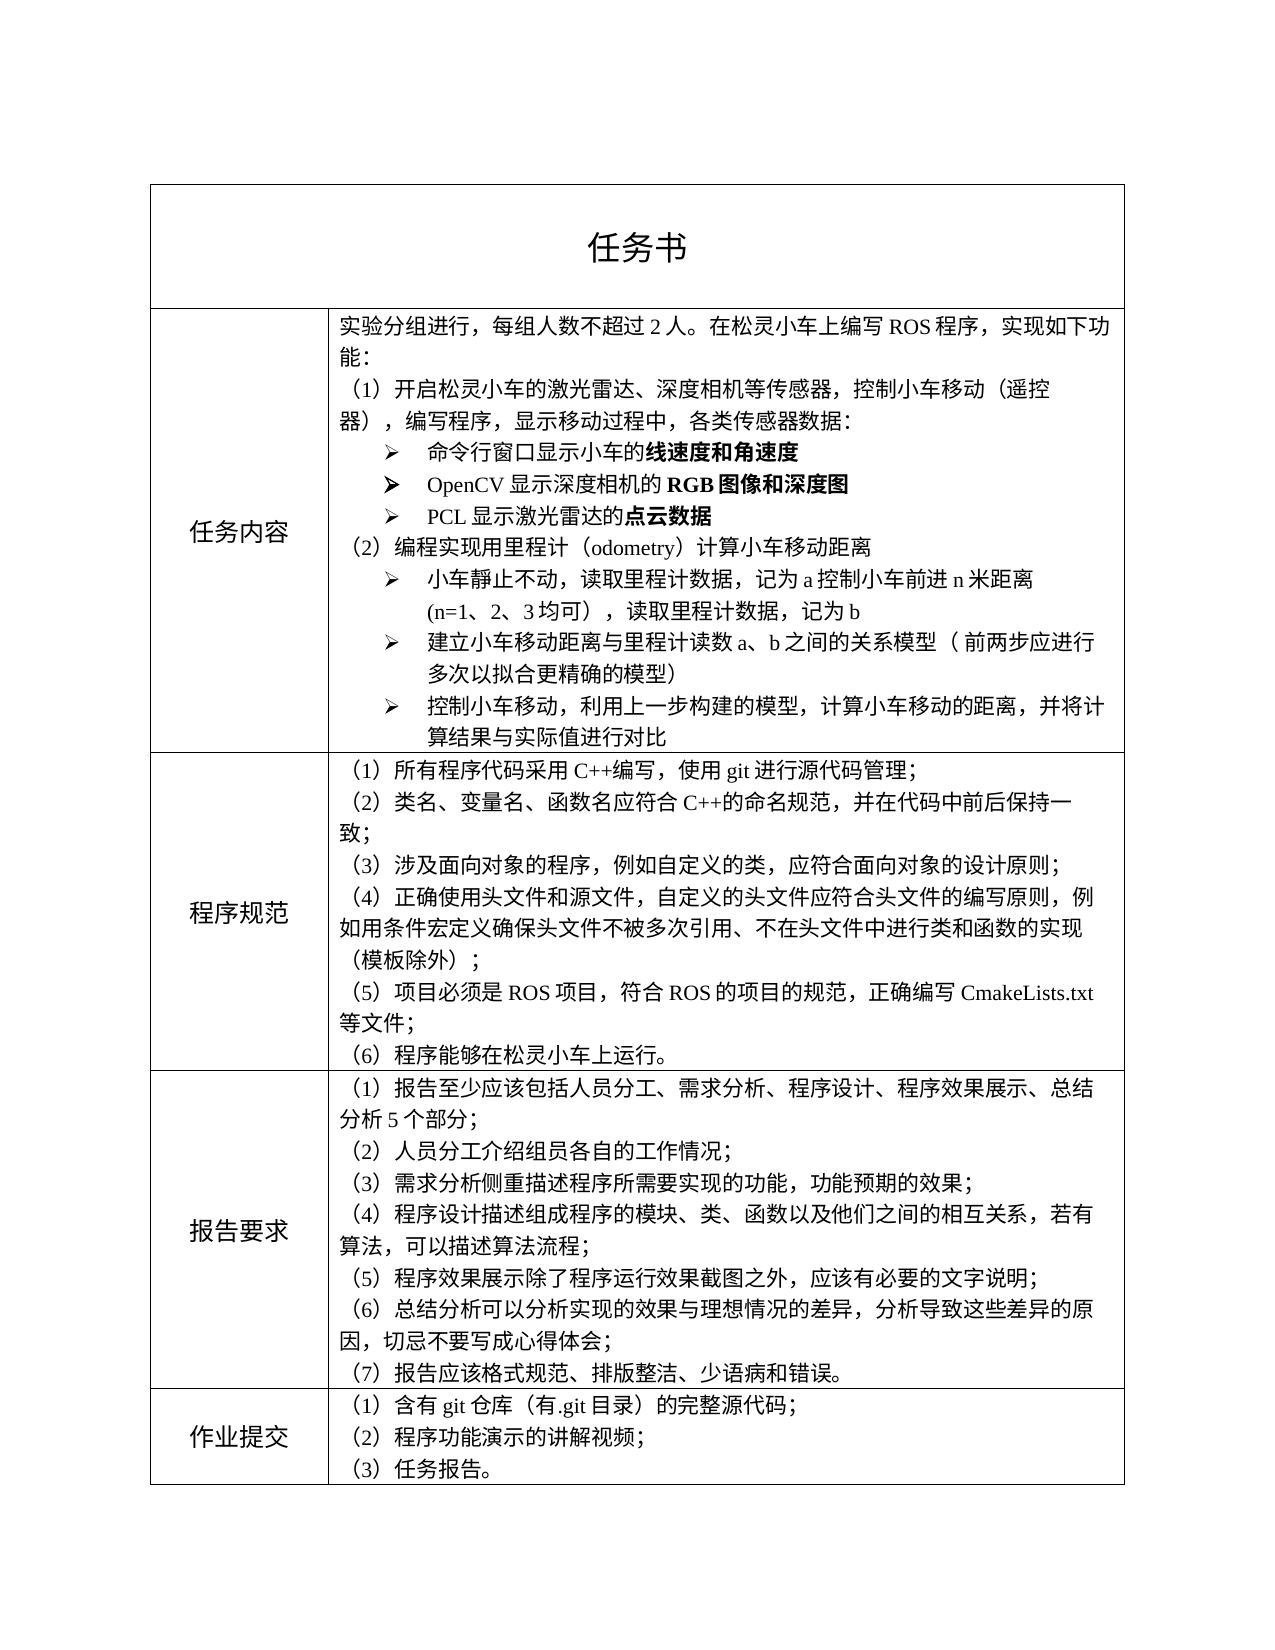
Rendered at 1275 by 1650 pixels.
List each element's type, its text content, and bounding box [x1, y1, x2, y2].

table_cell 作业提交 [151, 1389, 328, 1483]
table_cell 报告要求 [151, 1071, 328, 1387]
table_cell 任务内容 [151, 309, 328, 752]
table_header 任务书 [151, 185, 1124, 308]
table_cell （1）所有程序代码采用C++编写，使用git进行源代码管理； （2）类名、变量名、函数名应符合C++的命名规范，并在代码中前后保持一致； （3）涉及面向对象的程序，例如自定义的类，应符合面向对象的设计原则； （4）正确使用头文件和源文件，自定义的头文件应符合头文件的编写原则，例如用条件宏定义确保头文件不被多次引用、不在头文件中进行类和函数的实现（模板除外）； （5）项目必须是ROS项目，符合ROS的项目的规范，正确编写CmakeLists.txt等文件； （6）程序能够在松灵小车上运行。 [329, 753, 1124, 1070]
table_cell 程序规范 [151, 753, 328, 1070]
table_cell （1）报告至少应该包括人员分工、需求分析、程序设计、程序效果展示、总结分析5个部分； （2）人员分工介绍组员各自的工作情况； （3）需求分析侧重描述程序所需要实现的功能，功能预期的效果； （4）程序设计描述组成程序的模块、类、函数以及他们之间的相互关系，若有算法，可以描述算法流程； （5）程序效果展示除了程序运行效果截图之外，应该有必要的文字说明； （6）总结分析可以分析实现的效果与理想情况的差异，分析导致这些差异的原因，切忌不要写成心得体会； （7）报告应该格式规范、排版整洁、少语病和错误。 [329, 1071, 1124, 1387]
table_cell （1）含有git仓库（有.git目录）的完整源代码； （2）程序功能演示的讲解视频； （3）任务报告。 [329, 1389, 1124, 1483]
table_cell 实验分组进行，每组人数不超过2人。在松灵小车上编写ROS程序，实现如下功能： （1）开启松灵小车的激光雷达、深度相机等传感器，控制小车移动（遥控器），编写程序，显示移动过程中，各类传感器数据： 命令行窗口显示小车的线速度和角速度 OpenCV显示深度相机的RGB图像和深度图 PCL显示激光雷达的点云数据 （2）编程实现用里程计（odometry）计算小车移动距离 小车靜止不动，读取里程计数据，记为a控制小车前进n米距离(n=1、2、3均可），读取里程计数据，记为b 建立小车移动距离与里程计读数a、b之间的关系模型（ 前两步应进行多次以拟合更精确的模型） 控制小车移动，利用上一步构建的模型，计算小车移动的距离，并将计算结果与实际值进行对比 [329, 309, 1124, 752]
